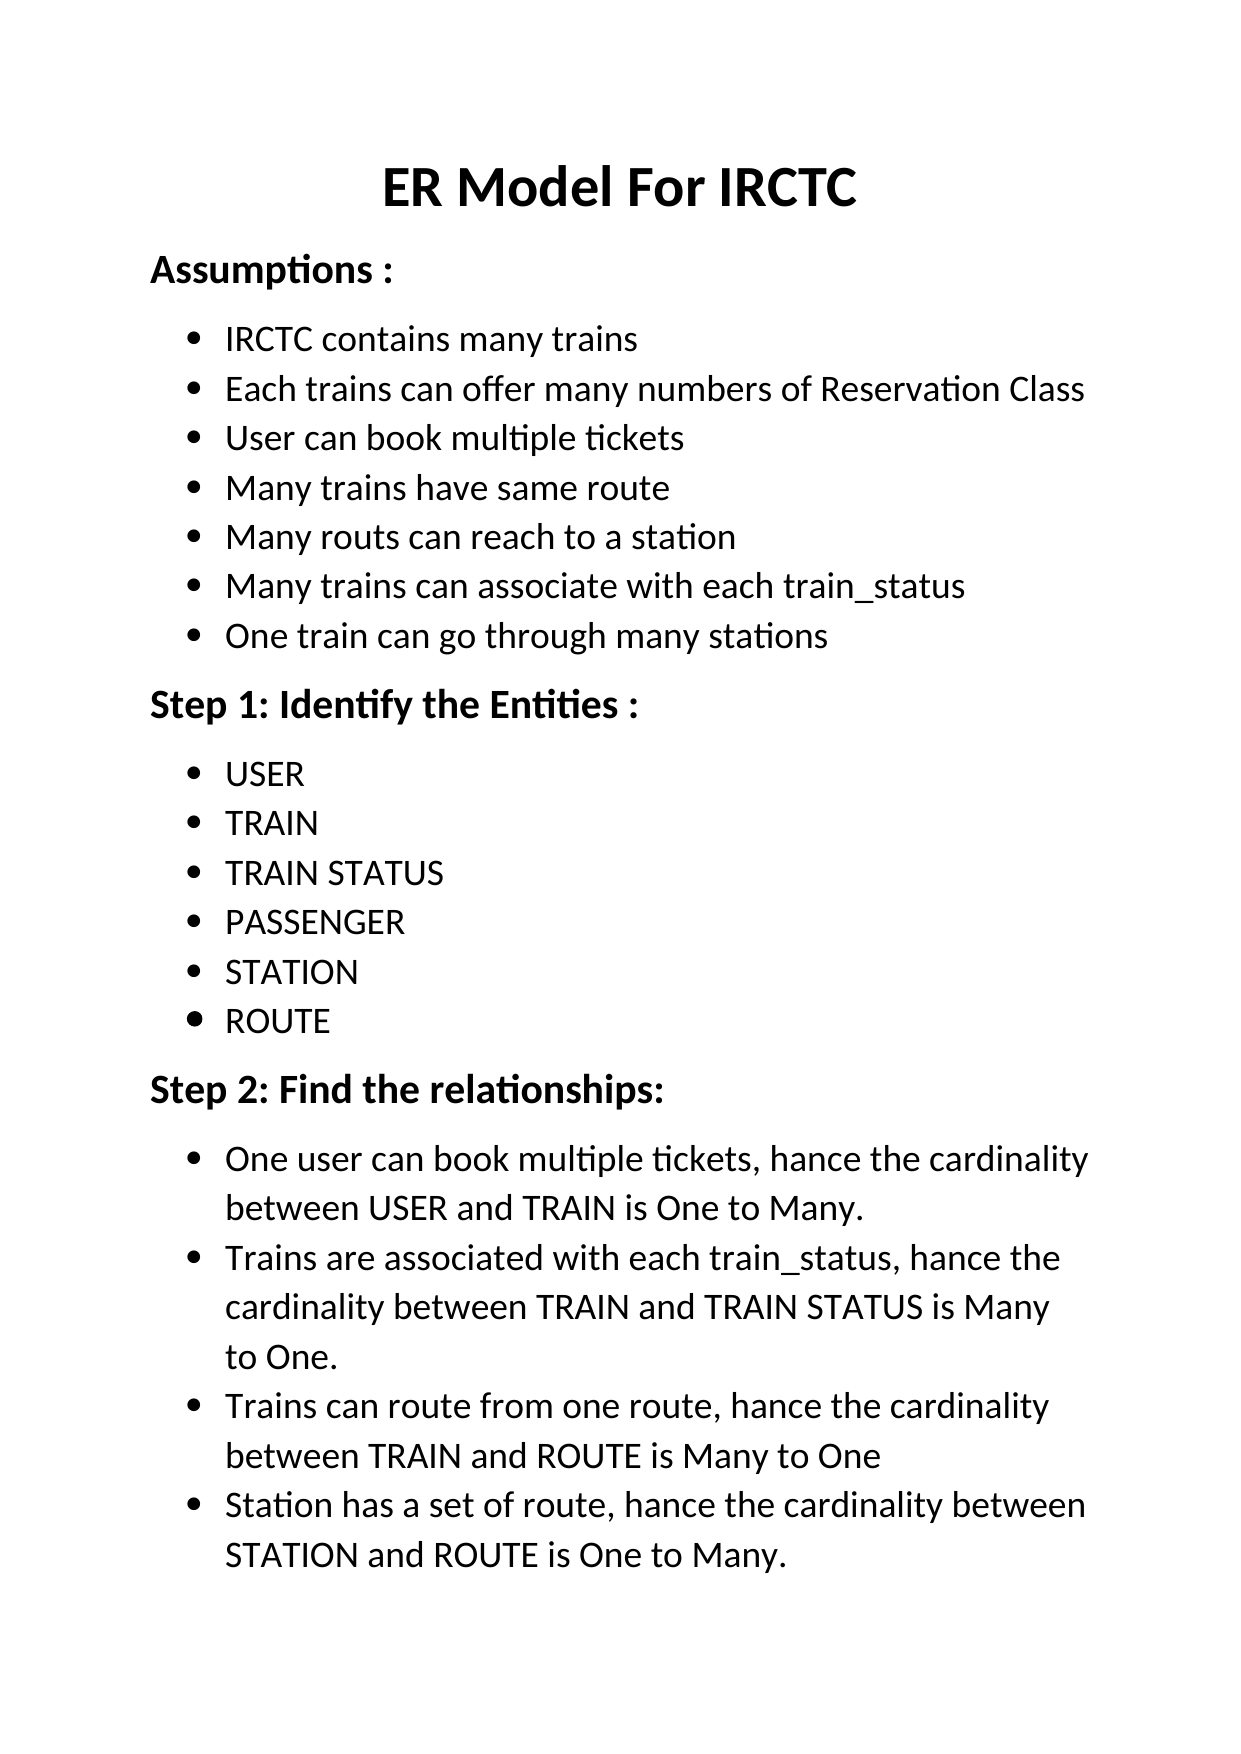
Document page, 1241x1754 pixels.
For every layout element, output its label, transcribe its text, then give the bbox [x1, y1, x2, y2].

list User can book multiple tickets [187, 414, 1090, 460]
text Step 1: Identify the Entities : [150, 678, 1090, 729]
list ROUTE [187, 997, 1090, 1043]
list One user can book multiple tickets, hance the cardinality between USER and TRAIN is One to Many. [187, 1135, 1090, 1230]
list STATION [187, 948, 1090, 993]
list USER [187, 750, 1090, 796]
list Many trains can associate with each train_status [187, 562, 1090, 608]
list Many trains have same route [187, 463, 1090, 509]
list Trains are associated with each train_status, hance the cardinality between TRAIN and TRAIN STATUS is Many to One. [187, 1234, 1090, 1378]
list Each trains can offer many numbers of Reservation Class [187, 364, 1090, 410]
list Station has a set of route, hance the cardinality between STATION and ROUTE is One to Many. [187, 1481, 1090, 1576]
list PASSENGER [187, 898, 1090, 944]
text ER Model For IRCTC [150, 150, 1090, 221]
text Assumptions : [150, 243, 1090, 294]
list TRAIN STATUS [187, 849, 1090, 894]
list TRAIN [187, 799, 1090, 845]
list Trains can route from one route, hance the cardinality between TRAIN and ROUTE is Many to One [187, 1382, 1090, 1477]
list Many routs can reach to a station [187, 513, 1090, 559]
list One train can go through many stations [187, 612, 1090, 658]
text Step 2: Find the relationships: [150, 1063, 1090, 1114]
list IRCTC contains many trains [187, 315, 1090, 361]
